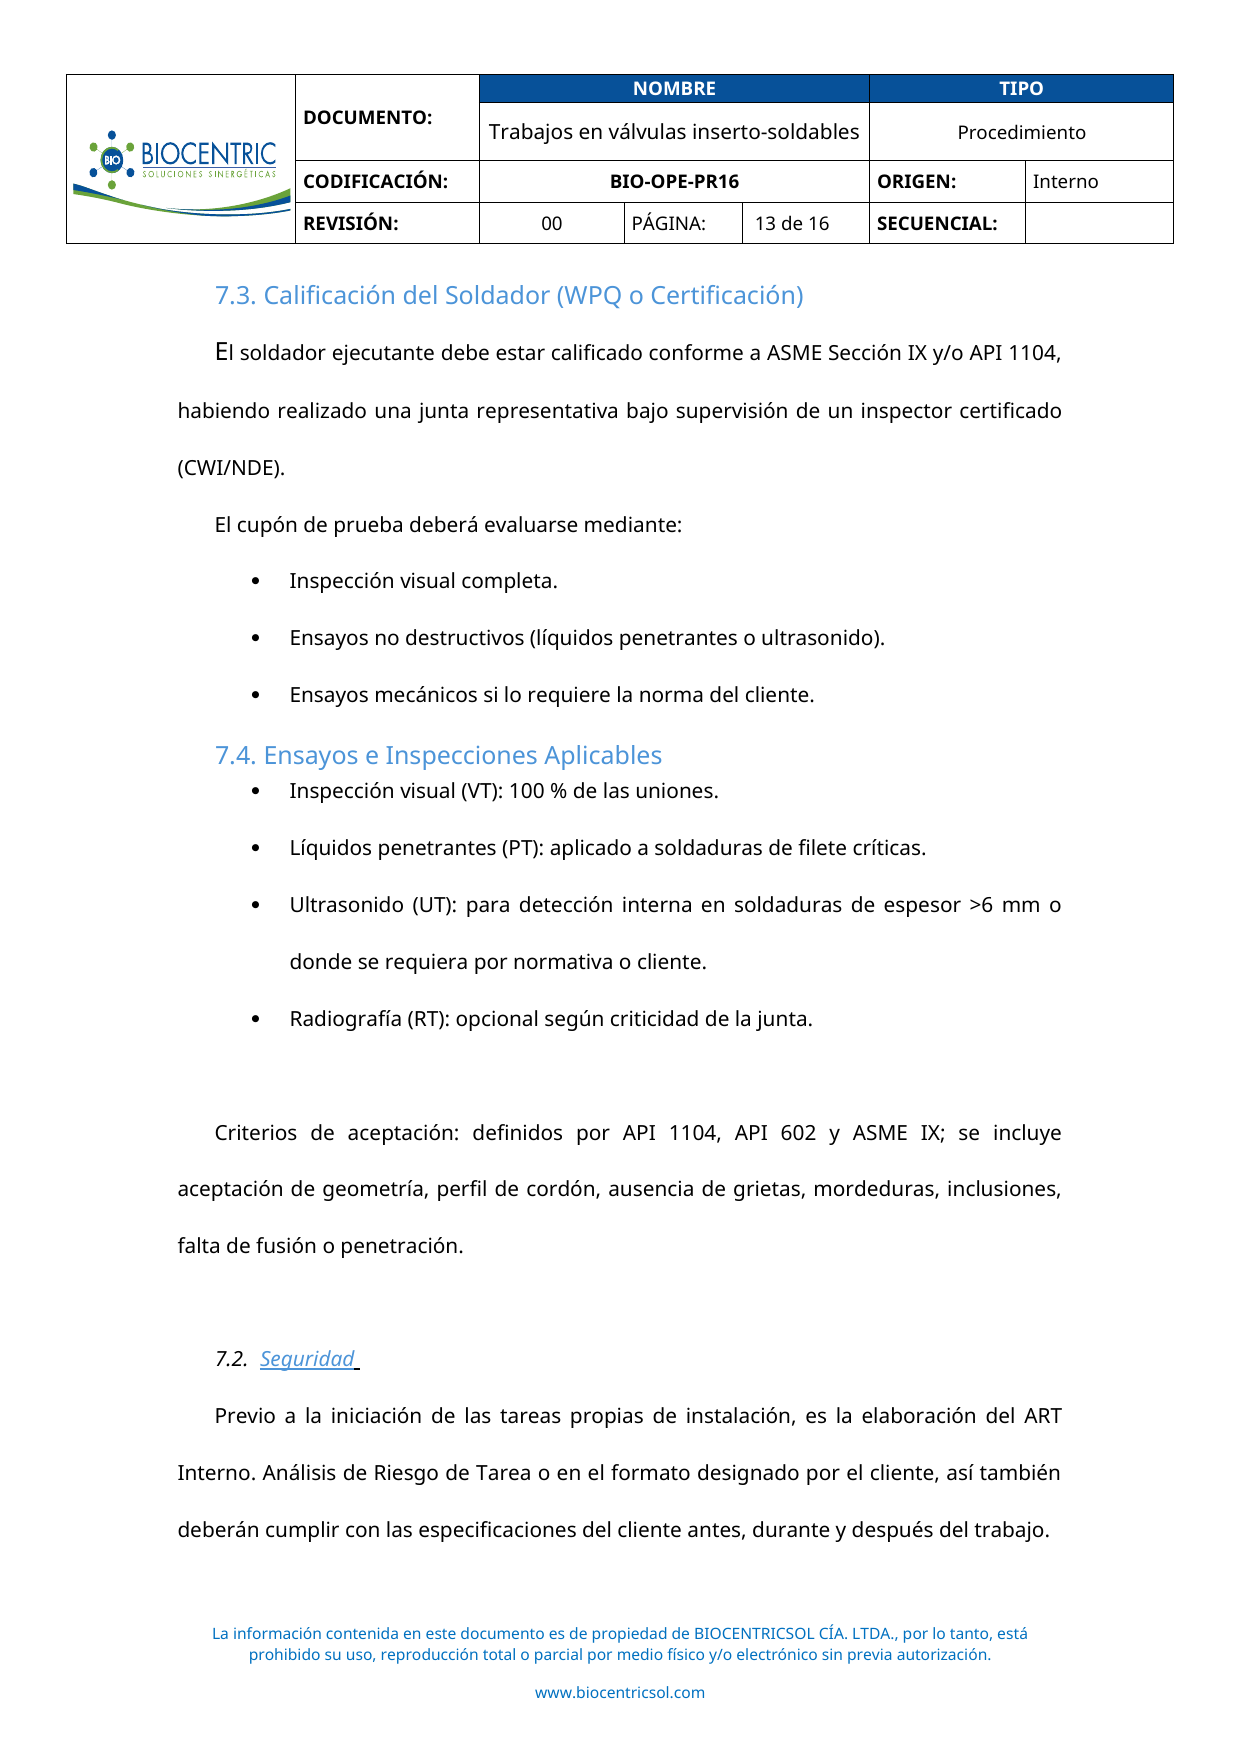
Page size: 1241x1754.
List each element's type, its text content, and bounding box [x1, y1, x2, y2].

list Seguridad [215, 1344, 1063, 1373]
list Inspección visual completa. [252, 567, 1063, 595]
list Ultrasonido (UT): para detección interna en soldaduras de espesor >6 mm o donde se requiera por normativa o cliente. [252, 890, 1063, 976]
list 7.3. Calificación del Soldador (WPQ o Certificación) [215, 278, 1063, 312]
list 7.4. Ensayos e Inspecciones Aplicables [215, 737, 1063, 771]
list Radiografía (RT): opcional según criticidad de la junta. [252, 1004, 1063, 1032]
text Criterios de aceptación: definidos por API 1104, API 602 y ASME IX; se incluye aceptación de geometría, perfil de cordón, ausencia de grietas, mordeduras, inclusiones, falta de fusión o penetración. [177, 1118, 1063, 1260]
text El soldador ejecutante debe estar calificado conforme a ASME Sección IX y/o API 1104, habiendo realizado una junta representativa bajo supervisión de un inspector certificado (CWI/NDE). [177, 333, 1063, 481]
list Ensayos mecánicos si lo requiere la norma del cliente. [252, 680, 1063, 709]
text Previo a la iniciación de las tareas propias de instalación, es la elaboración del ART Interno. Análisis de Riesgo de Tarea o en el formato designado por el cliente, así también deberán cumplir con las especificaciones del cliente antes, durante y después del trabajo. [177, 1401, 1063, 1543]
list Inspección visual (VT): 100 % de las uniones. [252, 776, 1063, 805]
list Líquidos penetrantes (PT): aplicado a soldaduras de filete críticas. [252, 833, 1063, 862]
text El cupón de prueba deberá evaluarse mediante: [177, 510, 1063, 538]
list Ensayos no destructivos (líquidos penetrantes o ultrasonido). [252, 623, 1063, 652]
